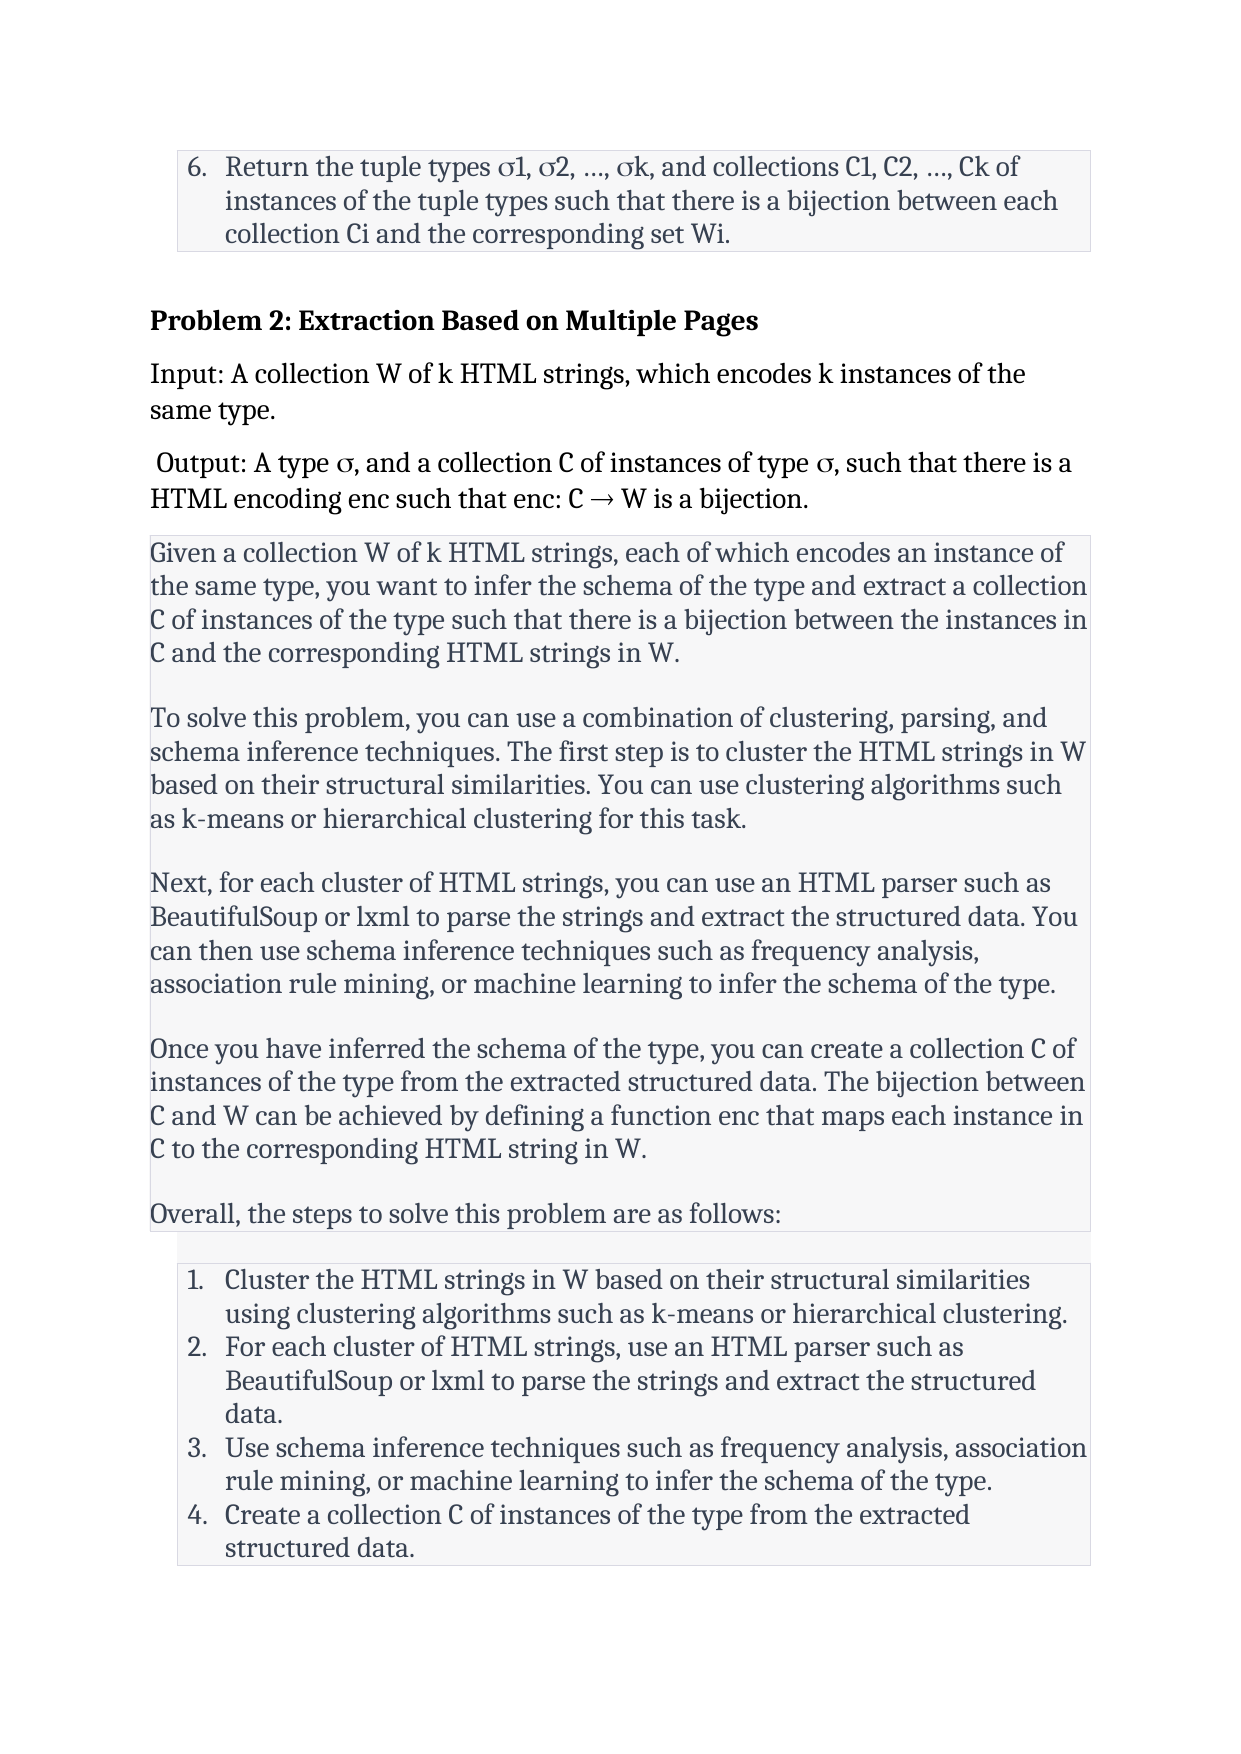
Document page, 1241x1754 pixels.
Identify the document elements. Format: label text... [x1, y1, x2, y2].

text Overall, the steps to solve this problem are as follows: [151, 1197, 1090, 1231]
list Create a collection C of instances of the type from the extracted structured data. [178, 1497, 1090, 1565]
list Return the tuple types 1, 2, …, k, and collections C1, C2, …, Ck of instances of the tuple types such that there is a bijection between each collection Ci and the corresponding set Wi. [178, 151, 1090, 251]
text Once you have inferred the schema of the type, you can create a collection C of instances of the type from the extracted structured data. The bijection between C and W can be achieved by defining a function enc that maps each instance in C to the corresponding HTML string in W. [151, 1031, 1090, 1166]
list Cluster the HTML strings in W based on their structural similarities using clustering algorithms such as k-means or hierarchical clustering. [178, 1264, 1090, 1330]
text Problem 2: Extraction Based on Multiple Pages [150, 304, 1090, 338]
text Input: A collection W of k HTML strings, which encodes k instances of the same type. [150, 357, 1090, 427]
list Use schema inference techniques such as frequency analysis, association rule mining, or machine learning to infer the schema of the type. [178, 1430, 1090, 1497]
text Output: A type , and a collection C of instances of type , such that there is a HTML encoding enc such that enc: C W is a bijection. [150, 446, 1090, 516]
list For each cluster of HTML strings, use an HTML parser such as BeautifulSoup or lxml to parse the strings and extract the structured data. [178, 1330, 1090, 1430]
text To solve this problem, you can use a combination of clustering, parsing, and schema inference techniques. The first step is to cluster the HTML strings in W based on their structural similarities. You can use clustering algorithms such as k-means or hierarchical clustering for this task. [151, 701, 1090, 835]
text Given a collection W of k HTML strings, each of which encodes an instance of the same type, you want to infer the schema of the type and extract a collection C of instances of the type such that there is a bijection between the instances in C and the corresponding HTML strings in W. [151, 536, 1090, 670]
text Next, for each cluster of HTML strings, you can use an HTML parser such as BeautifulSoup or lxml to parse the strings and extract the structured data. You can then use schema inference techniques such as frequency analysis, association rule mining, or machine learning to infer the schema of the type. [151, 866, 1090, 1001]
